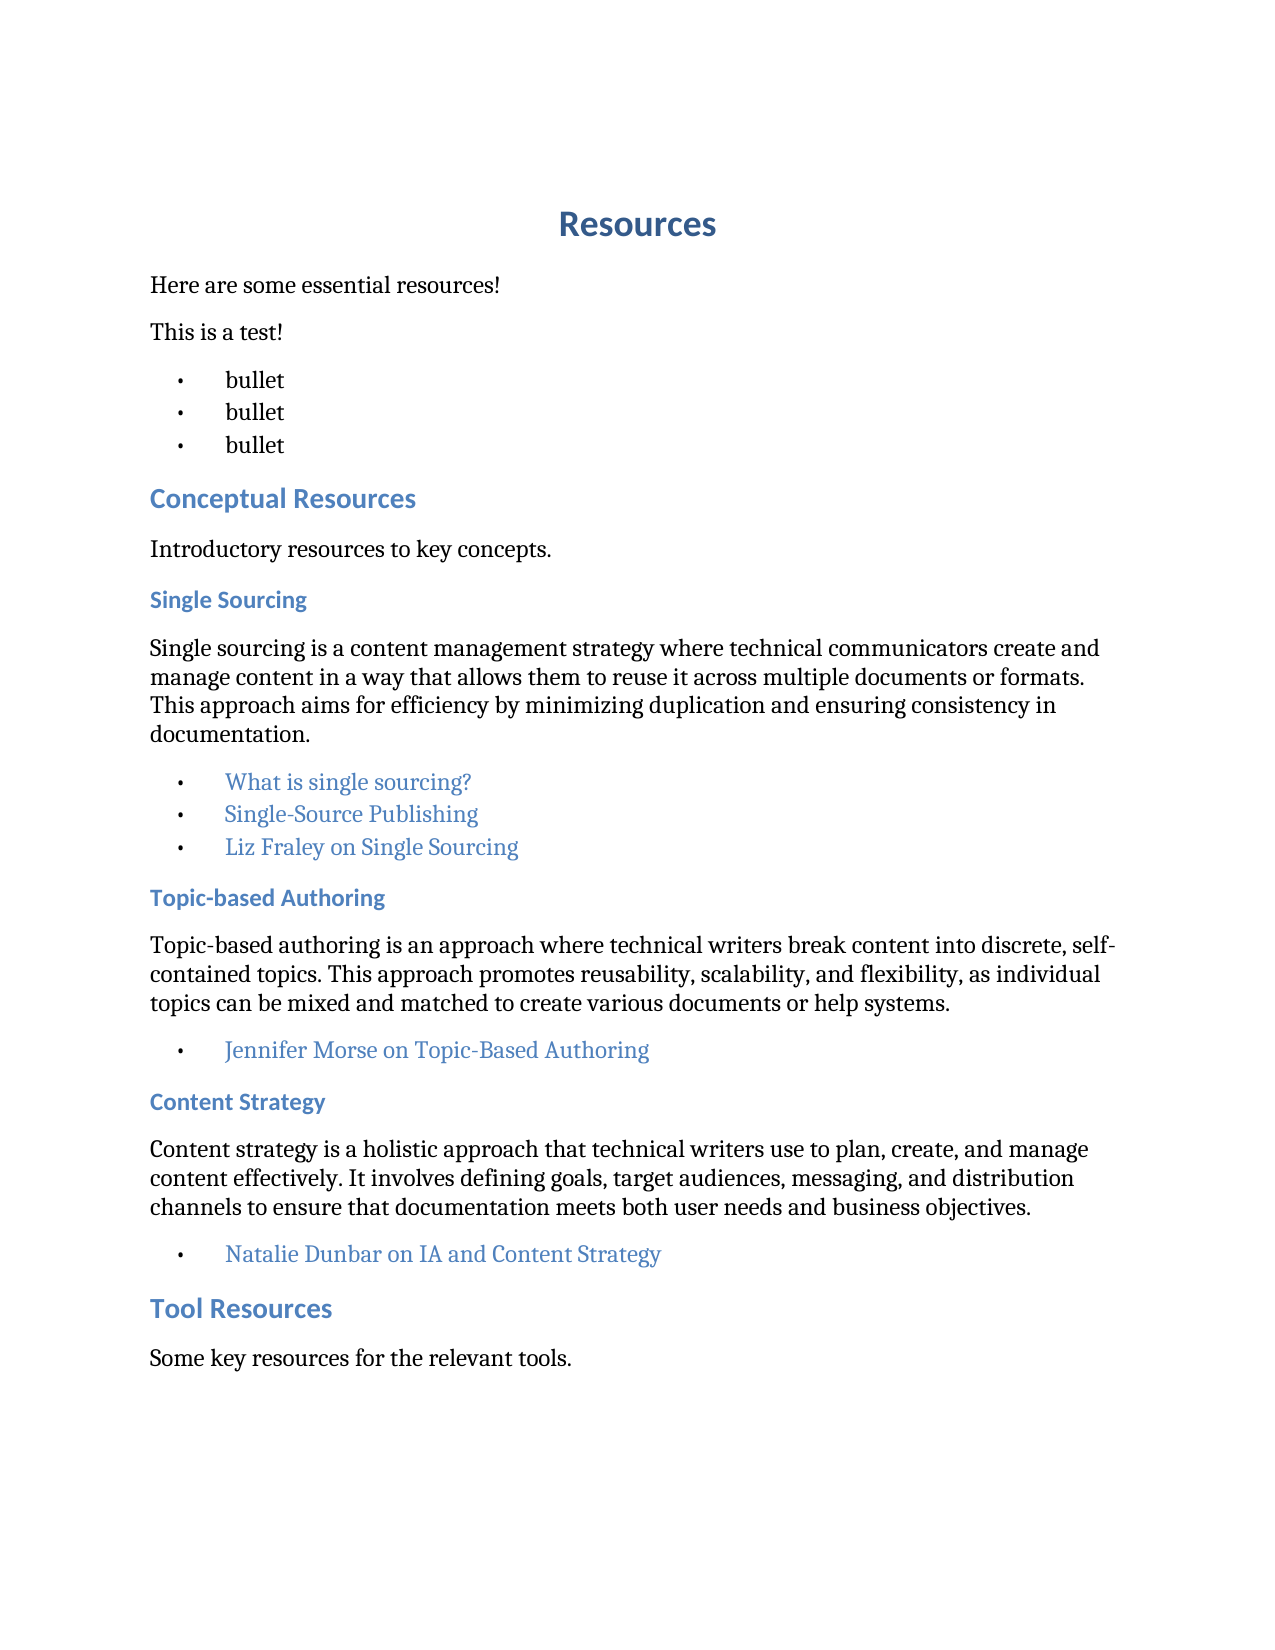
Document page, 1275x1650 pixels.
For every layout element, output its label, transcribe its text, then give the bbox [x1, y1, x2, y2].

list bullet [175, 431, 1125, 459]
title Resources [150, 200, 1125, 246]
list Liz Fraley on Single Sourcing [175, 832, 1125, 861]
text Topic-based authoring is an approach where technical writers break content into discrete, self-contained topics. This approach promotes reusability, scalability, and flexibility, as individual topics can be mixed and matched to create various documents or help systems. [150, 931, 1125, 1017]
subtitle Tool Resources [150, 1290, 1125, 1325]
list bullet [175, 366, 1125, 394]
list What is single sourcing? [175, 767, 1125, 796]
subtitle Single Sourcing [150, 584, 1125, 615]
text Single sourcing is a content management strategy where technical communicators create and manage content in a way that allows them to reuse it across multiple documents or formats. This approach aims for efficiency by minimizing duplication and ensuring consistency in documentation. [150, 634, 1125, 749]
list Jennifer Morse on Topic-Based Authoring [175, 1036, 1125, 1065]
subtitle Topic-based Authoring [150, 882, 1125, 912]
subtitle Conceptual Resources [150, 480, 1125, 516]
text Some key resources for the relevant tools. [150, 1344, 1125, 1373]
list Single-Source Publishing [175, 800, 1125, 829]
text Introductory resources to key concepts. [150, 535, 1125, 563]
list Natalie Dunbar on IA and Content Strategy [175, 1240, 1125, 1269]
text Content strategy is a holistic approach that technical writers use to plan, create, and manage content effectively. It involves defining goals, target audiences, messaging, and distribution channels to ensure that documentation meets both user needs and business objectives. [150, 1135, 1125, 1221]
text Here are some essential resources! [150, 271, 1125, 299]
list bullet [175, 398, 1125, 427]
text This is a test! [150, 318, 1125, 347]
subtitle Content Strategy [150, 1086, 1125, 1116]
